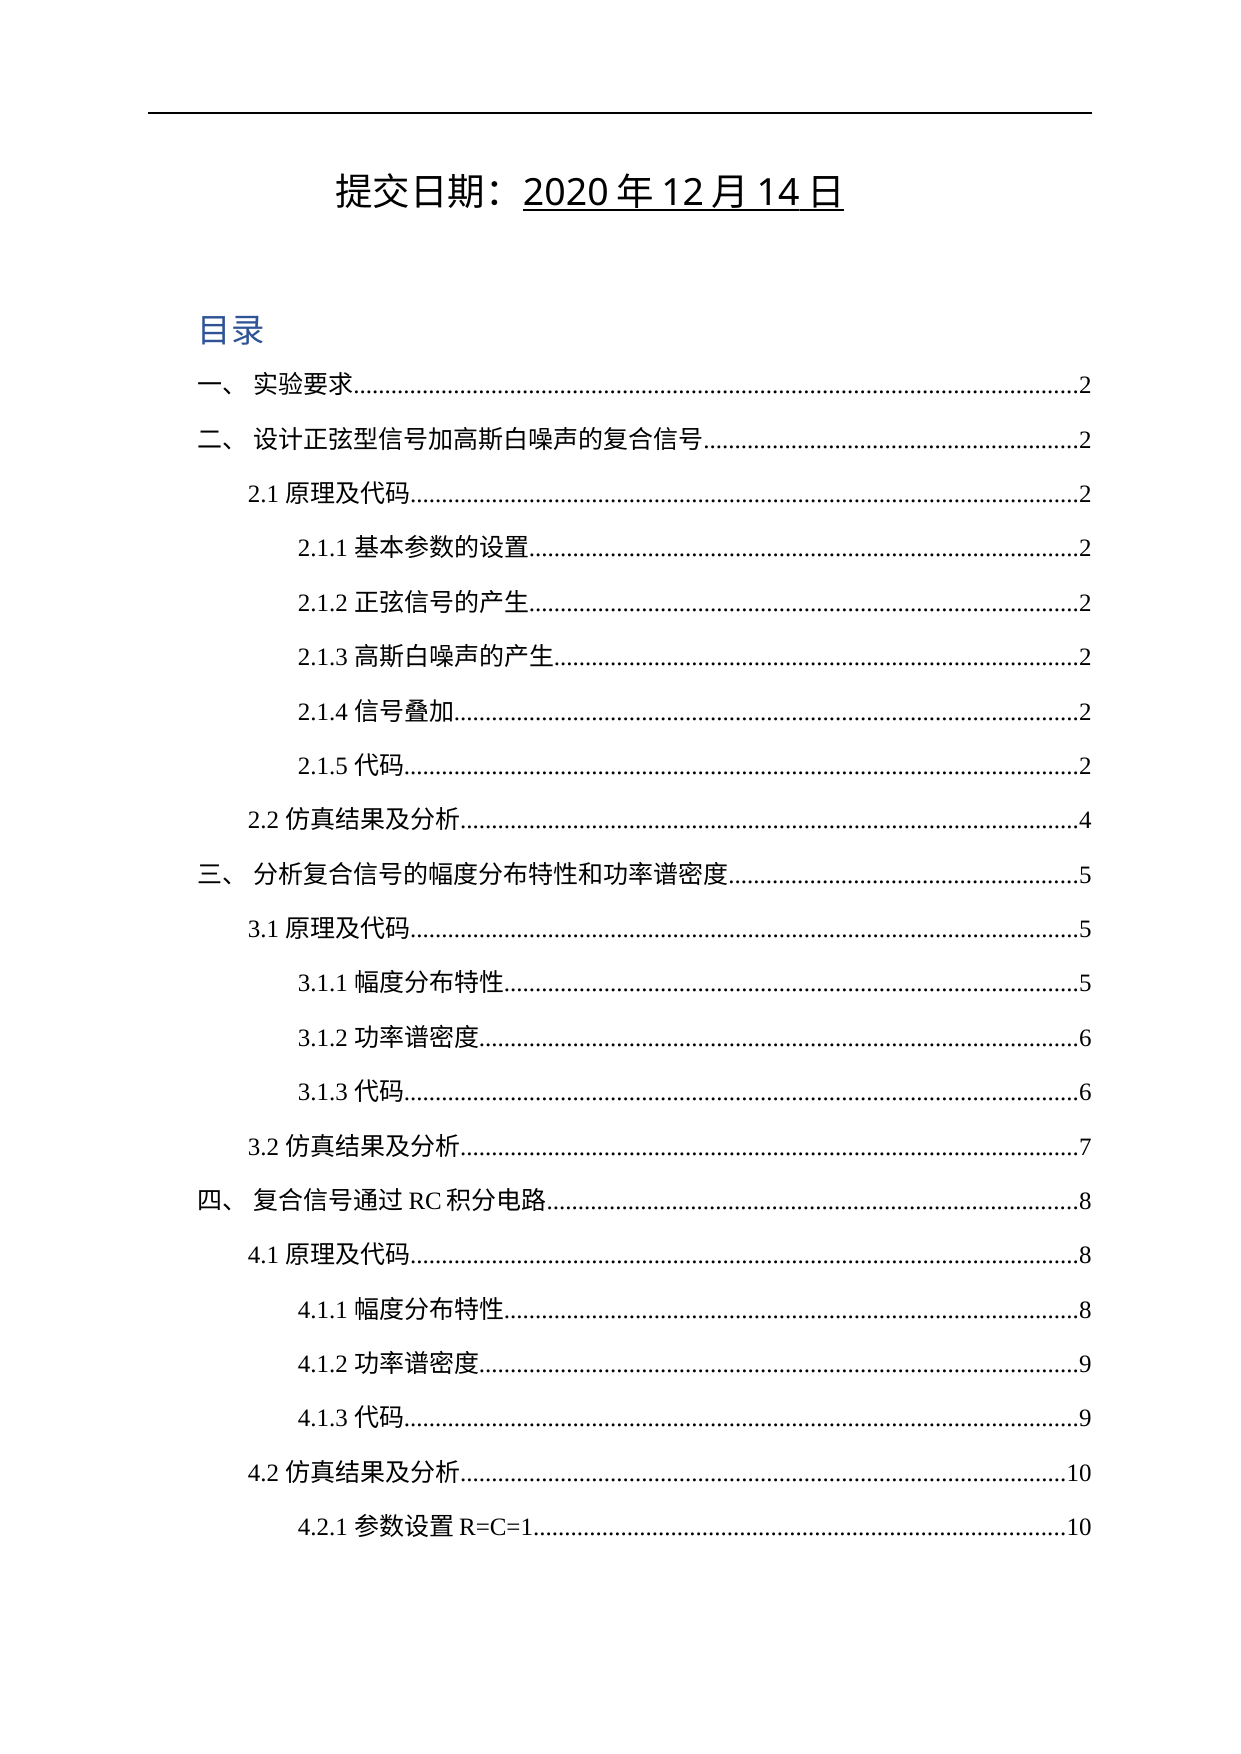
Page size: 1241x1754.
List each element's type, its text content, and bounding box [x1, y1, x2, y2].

text 提交日期：2020年12月14日 [148, 162, 1092, 216]
